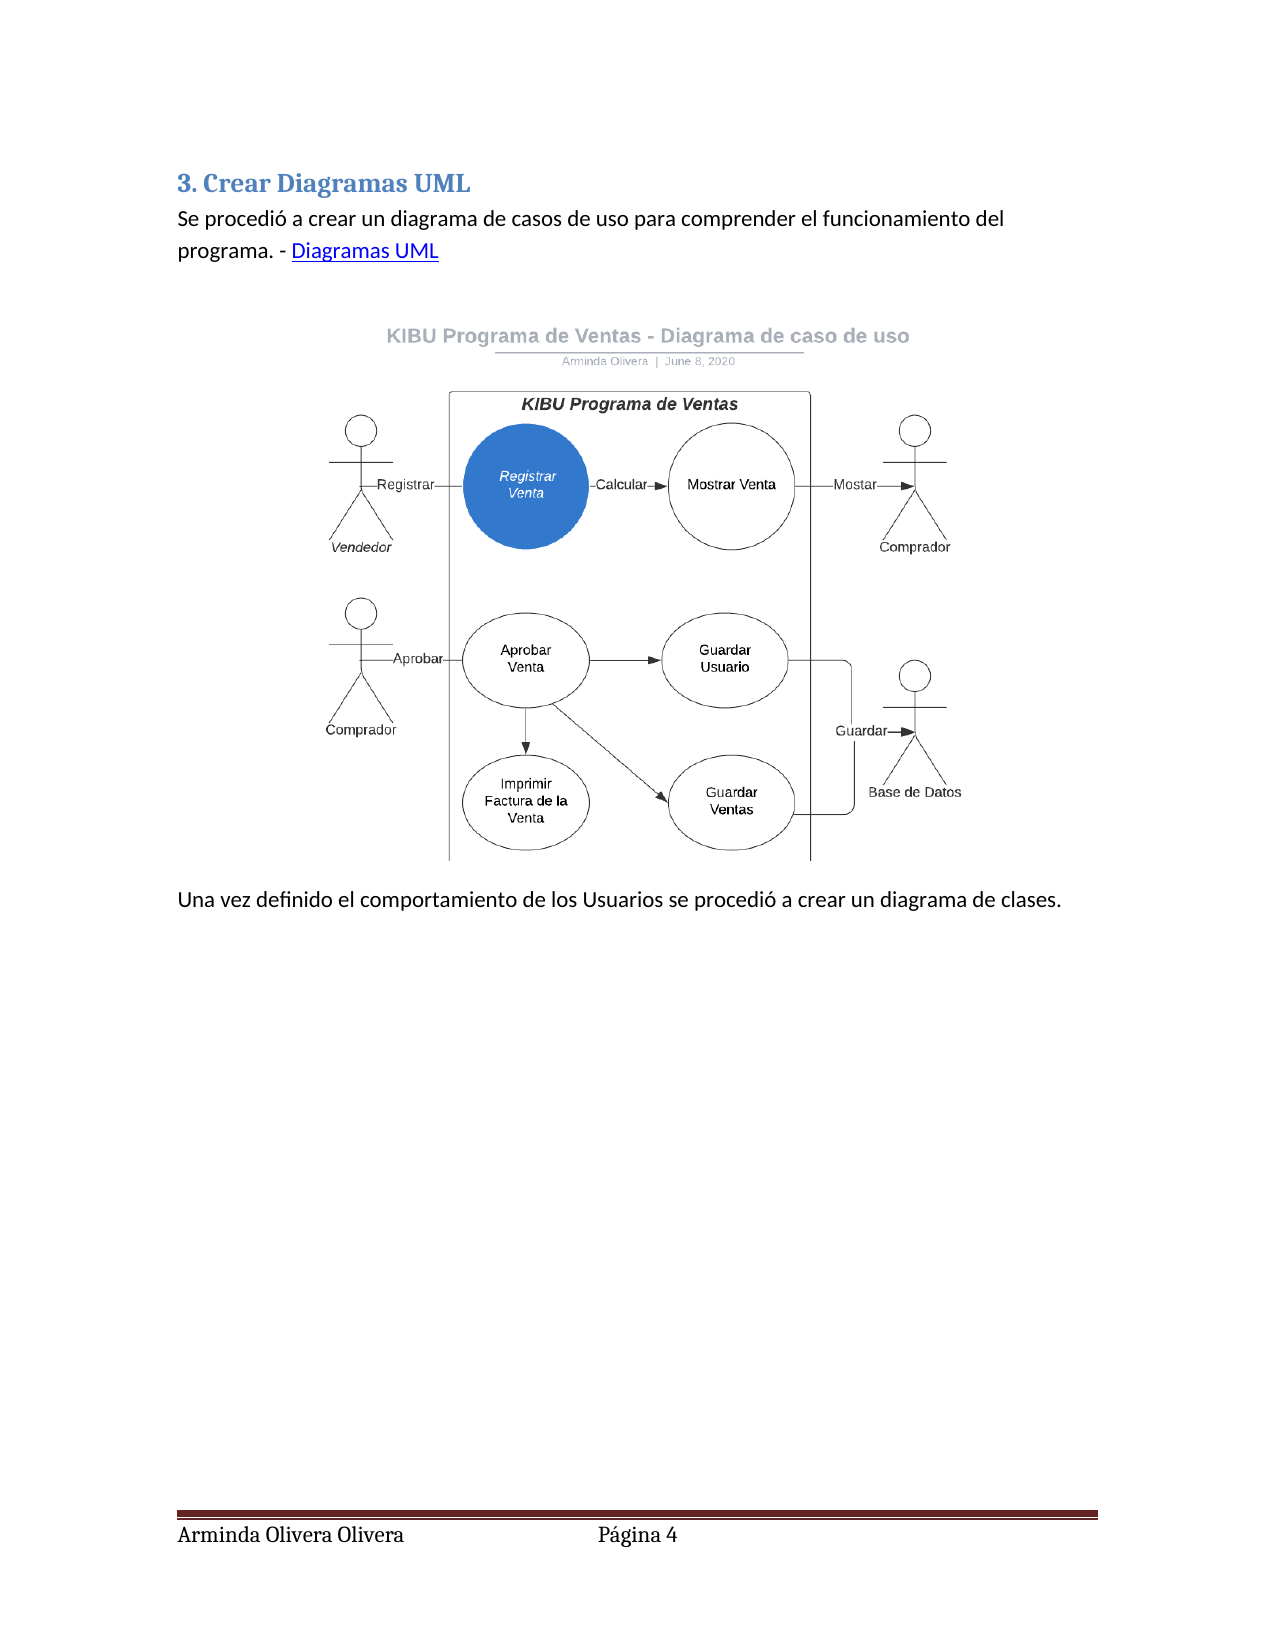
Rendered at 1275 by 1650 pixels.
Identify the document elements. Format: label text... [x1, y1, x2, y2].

text Se procedió a crear un diagrama de casos de uso para comprender el funcionamiento del programa. - Diagramas UML [177, 204, 1098, 264]
subtitle 3. Crear Diagramas UML [177, 168, 1098, 199]
picture [234, 289, 1041, 861]
text Una vez definido el comportamiento de los Usuarios se procedió a crear un diagrama de clases. [177, 885, 1098, 913]
